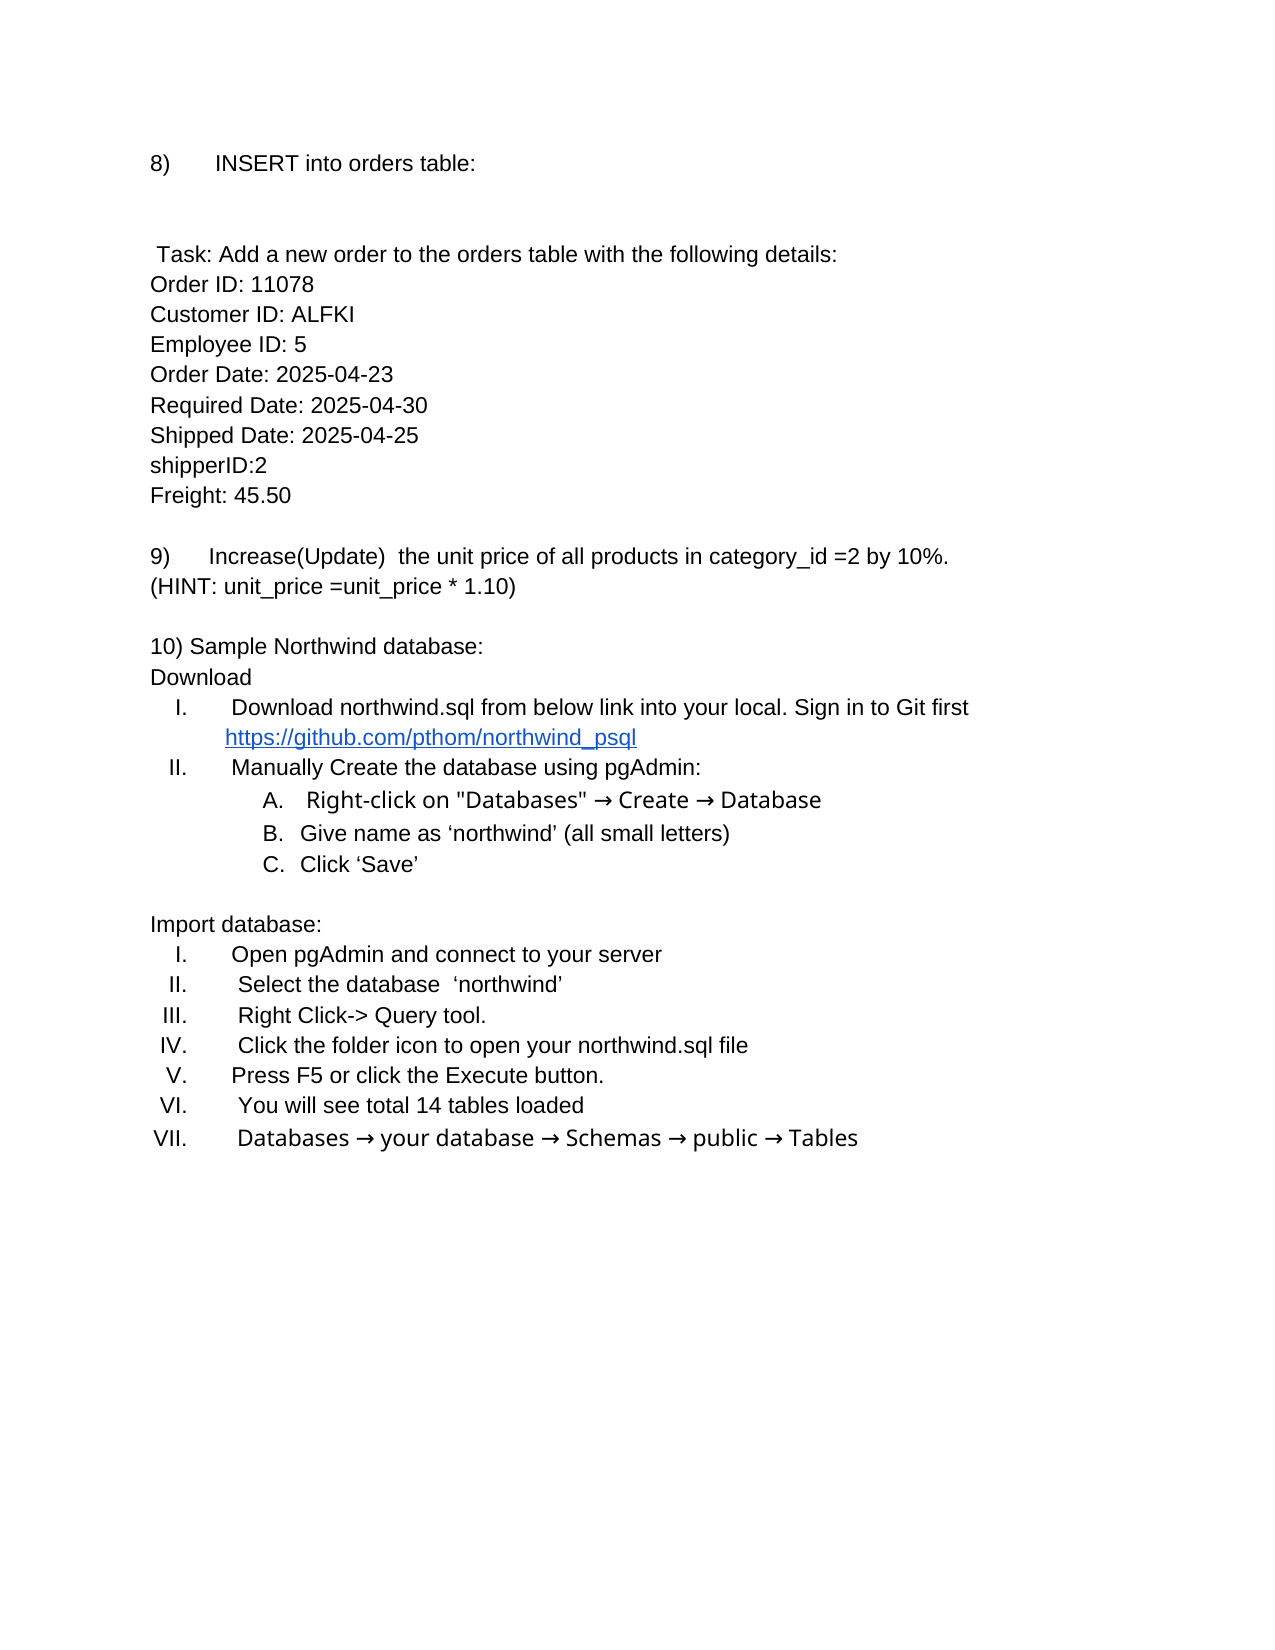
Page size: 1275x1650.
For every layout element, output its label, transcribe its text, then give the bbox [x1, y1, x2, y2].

list Give name as ‘northwind’ (all small letters) [262, 820, 1125, 847]
text Required Date: 2025-04-30 [150, 392, 1125, 418]
text Order Date: 2025-04-23 [150, 361, 1125, 388]
list Right-click on "Databases" → Create → Database [262, 784, 1125, 816]
text 9) Increase(Update) the unit price of all products in category_id =2 by 10%. [150, 543, 1125, 569]
list Manually Create the database using pgAdmin: [187, 754, 1125, 781]
text shipperID:2 [150, 452, 1125, 478]
text Download [150, 663, 1125, 690]
list Open pgAdmin and connect to your server [187, 941, 1125, 967]
list Databases → your database → Schemas → public → Tables [187, 1122, 1125, 1154]
list You will see total 14 tables loaded [187, 1092, 1125, 1118]
list Press F5 or click the Execute button. [187, 1062, 1125, 1088]
list Right Click-> Query tool. [187, 1002, 1125, 1028]
list Select the database ‘northwind’ [187, 971, 1125, 998]
text Freight: 45.50 [150, 482, 1125, 509]
list Click ‘Save’ [262, 851, 1125, 877]
text 8) INSERT into orders table: [150, 150, 1125, 176]
text (HINT: unit_price =unit_price * 1.10) [150, 573, 1125, 599]
list Click the folder icon to open your northwind.sql file [187, 1032, 1125, 1058]
text Task: Add a new order to the orders table with the following details: [150, 241, 1125, 267]
list Download northwind.sql from below link into your local. Sign in to Git first https://github.com/pthom/northwind_psql [187, 694, 1125, 750]
text Shipped Date: 2025-04-25 [150, 422, 1125, 448]
text Order ID: 11078 [150, 271, 1125, 297]
text Customer ID: ALFKI [150, 301, 1125, 327]
text Employee ID: 5 [150, 331, 1125, 358]
text 10) Sample Northwind database: [150, 633, 1125, 660]
text Import database: [150, 911, 1125, 937]
